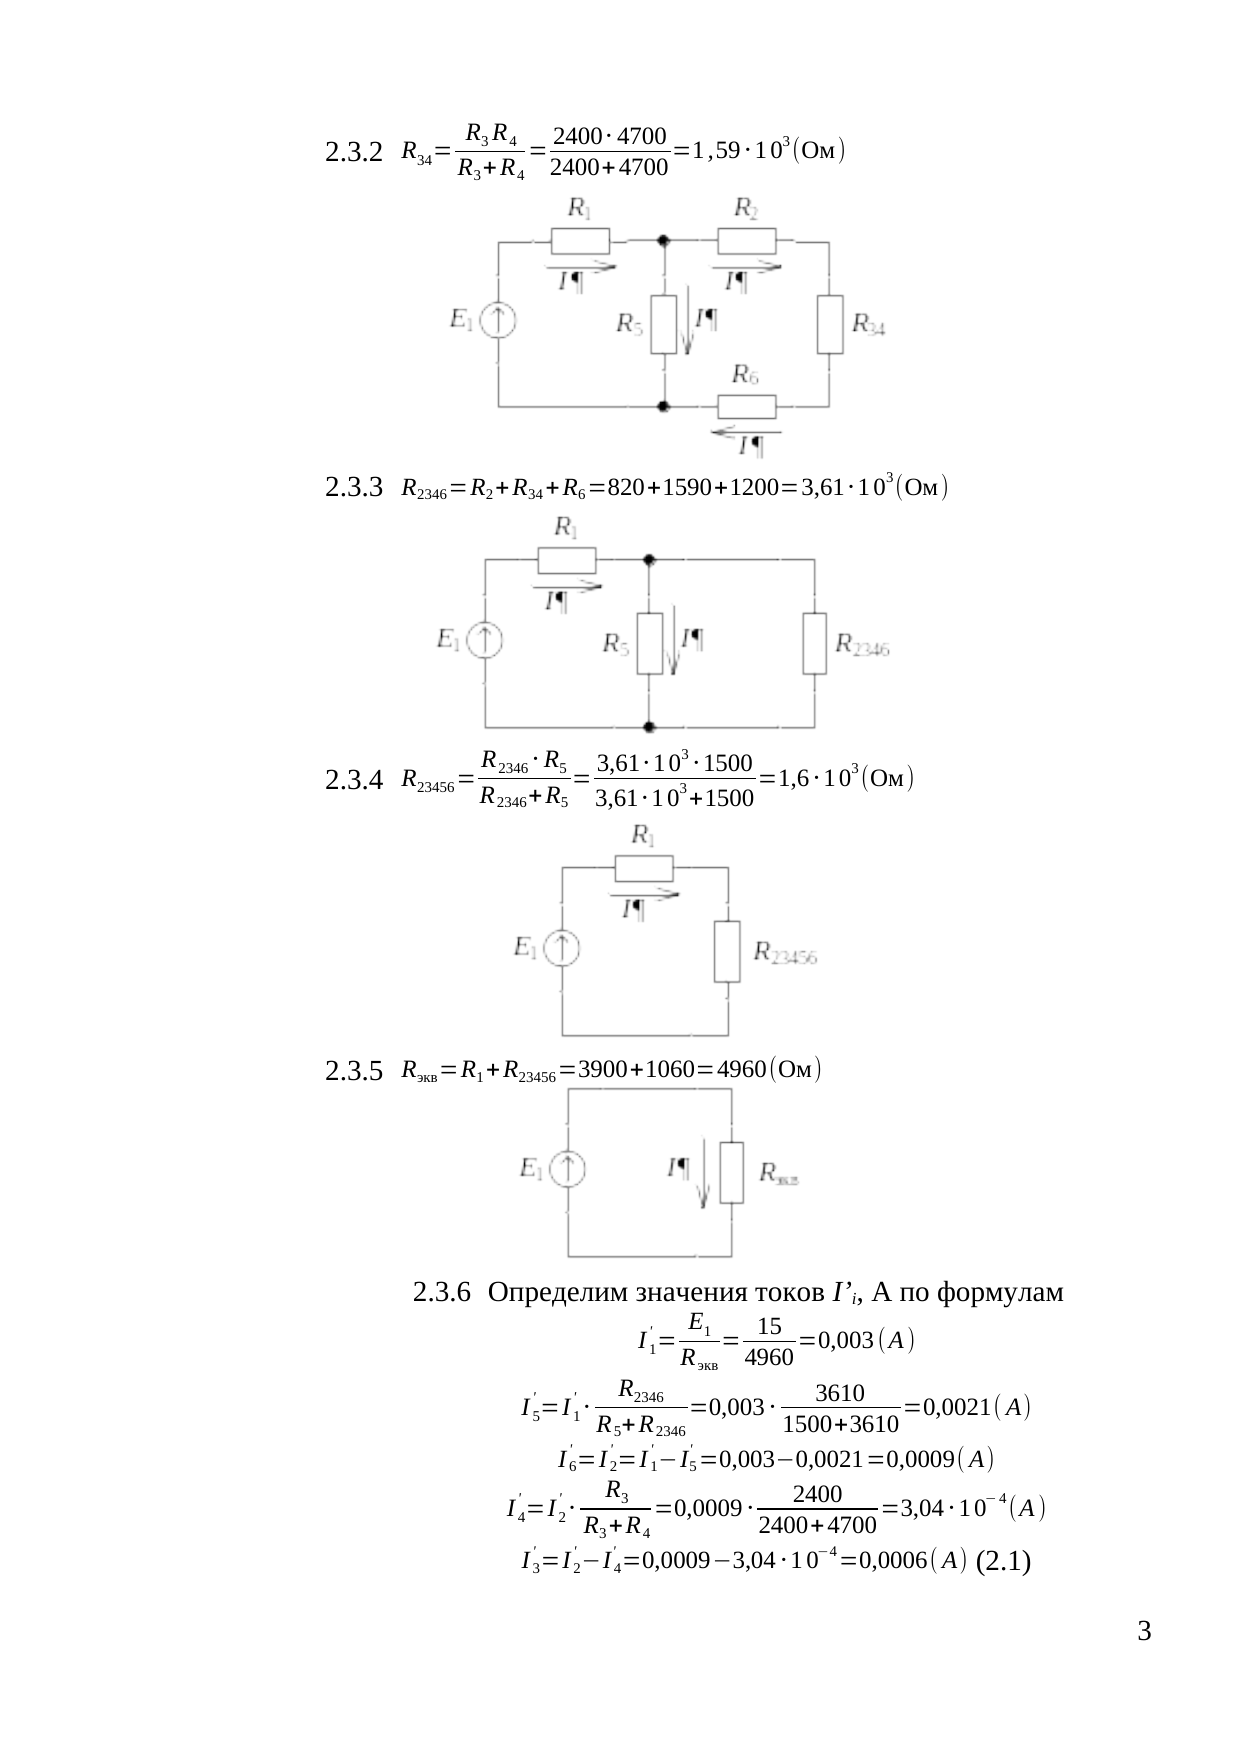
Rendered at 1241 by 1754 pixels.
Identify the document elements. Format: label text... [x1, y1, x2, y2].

list Определим значения токов I’i, А по формулам (2.1) [325, 1274, 1152, 1577]
